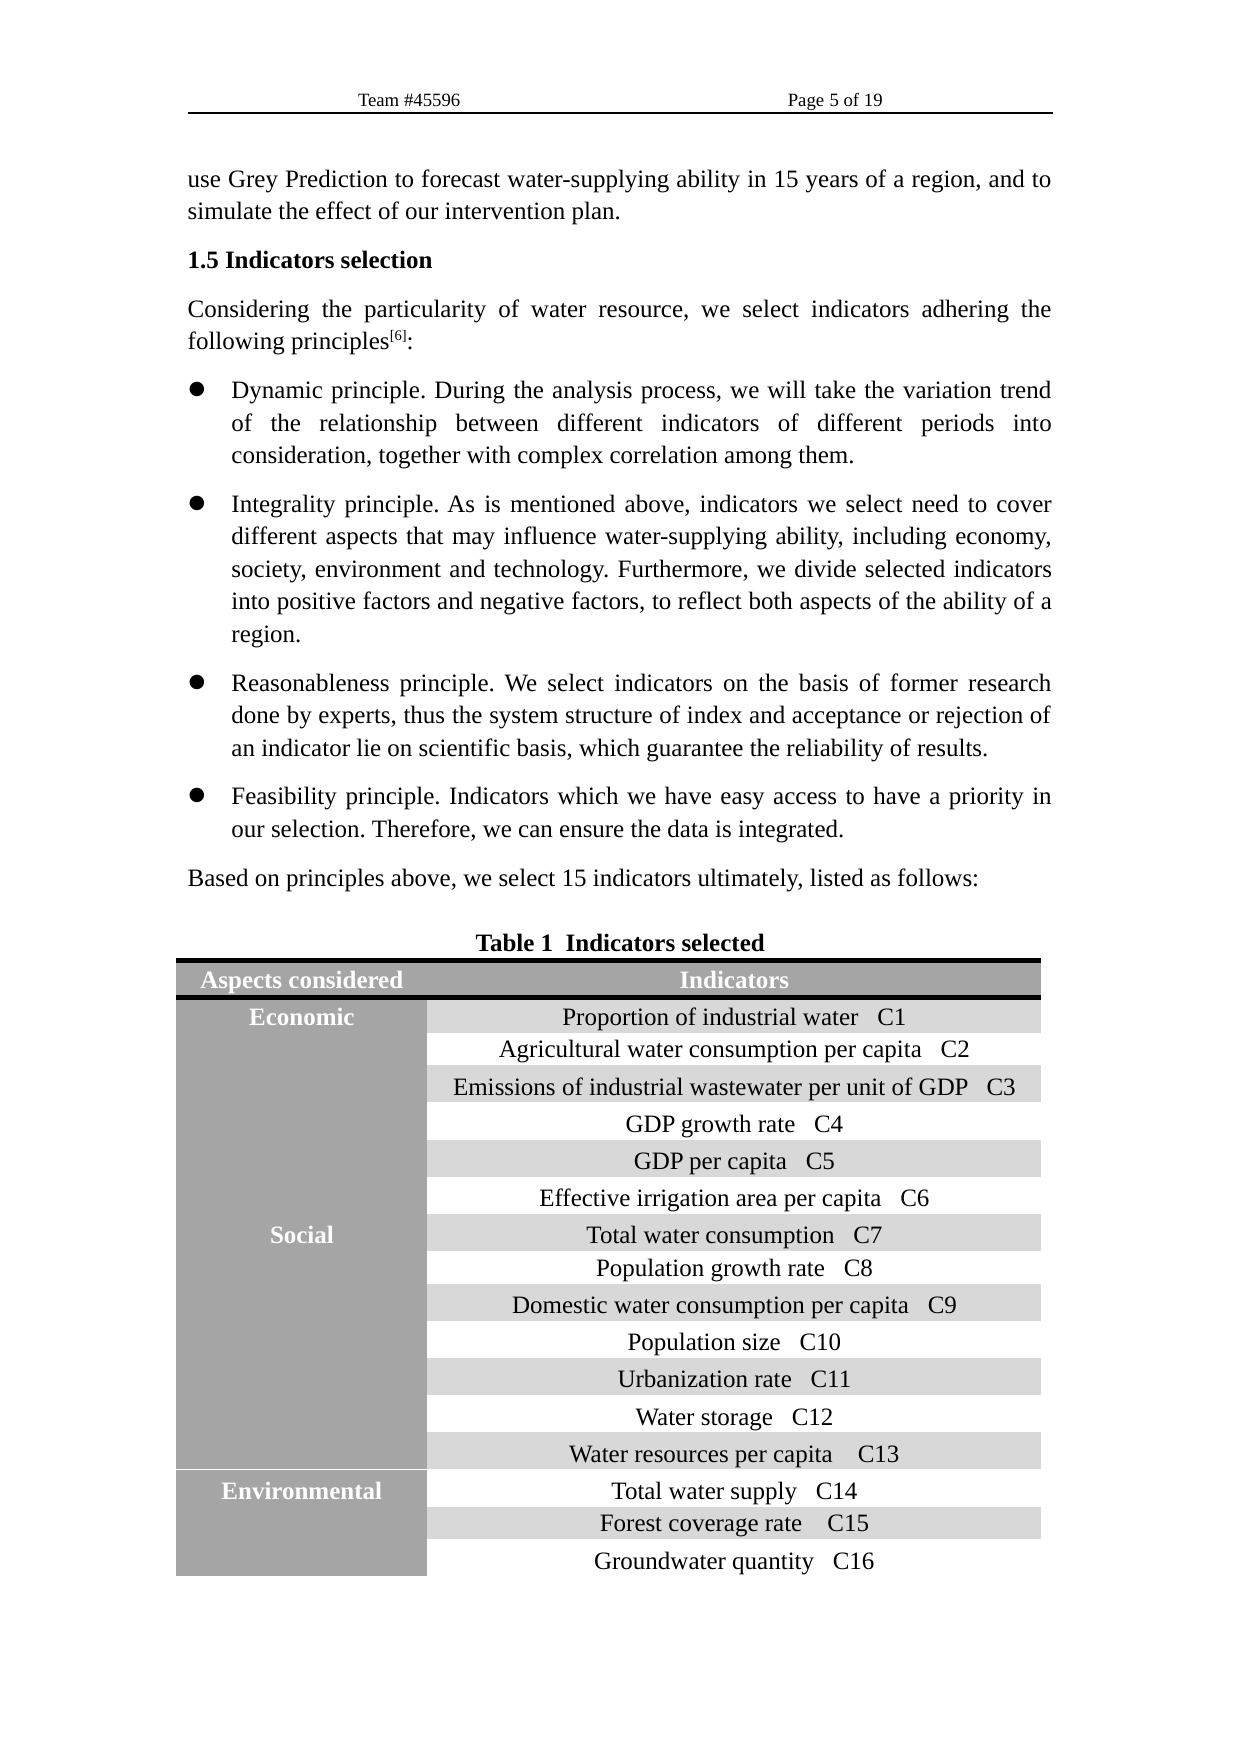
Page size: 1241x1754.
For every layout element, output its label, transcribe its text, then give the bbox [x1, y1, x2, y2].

text Based on principles above, we select 15 indicators ultimately, listed as follows: [187, 861, 1053, 893]
table_cell Groundwater quantity C16 [427, 1539, 1041, 1576]
list Integrality principle. As is mentioned above, indicators we select need to cover different aspects that may influence water-supplying ability, including economy, society, environment and technology. Furthermore, we divide selected indicators into positive factors and negative factors, to reflect both aspects of the ability of a region. [187, 487, 1053, 649]
table_cell GDP per capita C5 [427, 1140, 1041, 1177]
table_cell Population size C10 [427, 1321, 1041, 1358]
table_header Aspects considered [176, 963, 427, 995]
table_cell Effective irrigation area per capita C6 [427, 1177, 1041, 1214]
table_cell Population growth rate C8 [427, 1251, 1041, 1283]
table_cell Emissions of industrial wastewater per unit of GDP C3 [427, 1065, 1041, 1102]
list Dynamic principle. During the analysis process, we will take the variation trend of the relationship between different indicators of different periods into consideration, together with complex correlation among them. [187, 373, 1053, 471]
table_cell Urbanization rate C11 [427, 1358, 1041, 1395]
text Considering the particularity of water resource, we select indicators adhering the following principles[6]: [187, 292, 1053, 357]
table_cell Total water supply C14 [427, 1470, 1041, 1507]
list Feasibility principle. Indicators which we have easy access to have a priority in our selection. Therefore, we can ensure the data is integrated. [187, 779, 1053, 844]
table_cell Forest coverage rate C15 [427, 1507, 1041, 1539]
table_cell Proportion of industrial water C1 [427, 1000, 1041, 1033]
table_cell Water resources per capita C13 [427, 1432, 1041, 1469]
table_cell Total water consumption C7 [427, 1214, 1041, 1251]
table_cell Water storage C12 [427, 1395, 1041, 1432]
table_cell Social [176, 1214, 427, 1469]
table_cell GDP growth rate C4 [427, 1102, 1041, 1139]
table_cell Agricultural water consumption per capita C2 [427, 1033, 1041, 1065]
table_header Indicators [427, 963, 1041, 995]
table_cell Economic [176, 1000, 427, 1214]
list Indicators selection [187, 243, 1053, 276]
text Table 1 Indicators selected [187, 926, 1053, 958]
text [187, 162, 1053, 227]
list Reasonableness principle. We select indicators on the basis of former research done by experts, thus the system structure of index and acceptance or rejection of an indicator lie on scientific basis, which guarantee the reliability of results. [187, 666, 1053, 763]
table_cell Environmental [176, 1470, 427, 1576]
table_cell Domestic water consumption per capita C9 [427, 1284, 1041, 1321]
